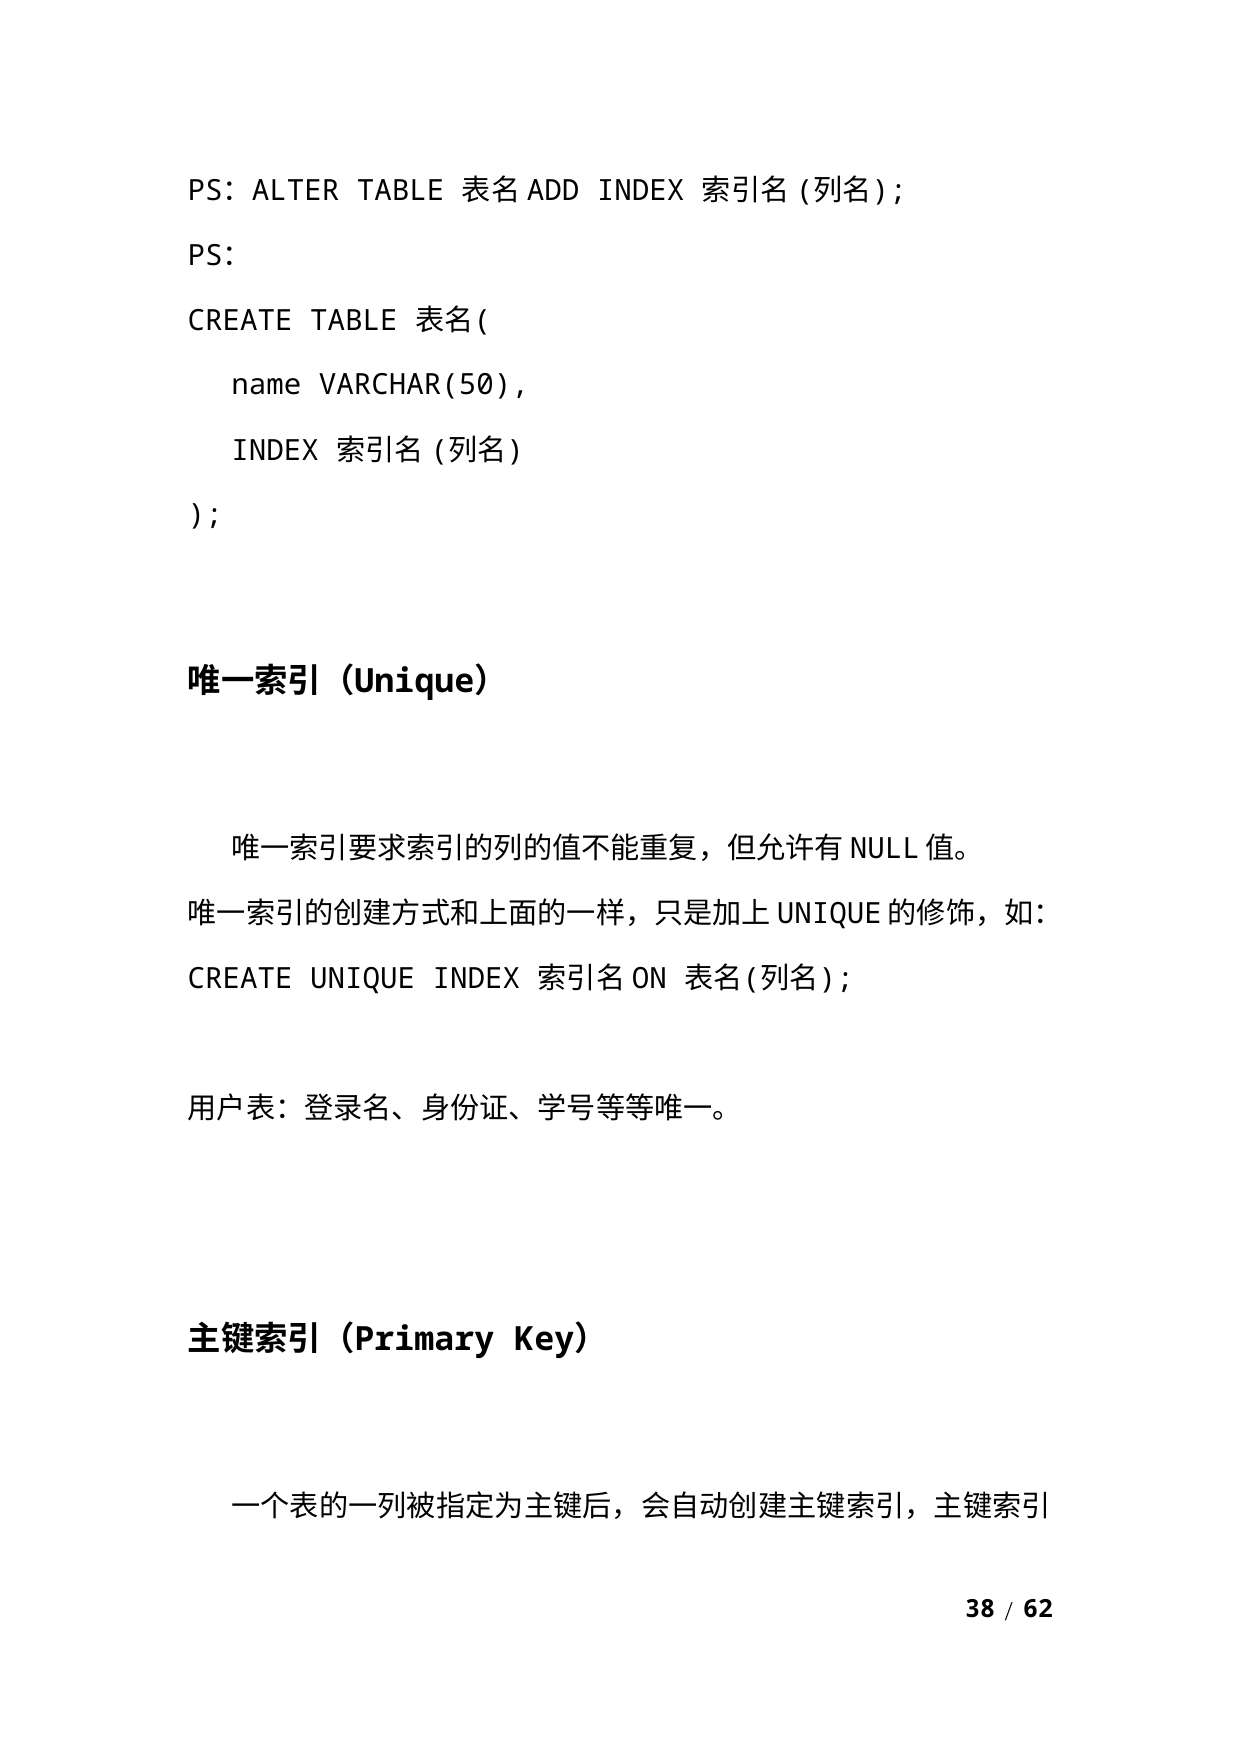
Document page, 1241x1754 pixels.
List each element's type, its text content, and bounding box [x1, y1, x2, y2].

text ); [187, 481, 1053, 546]
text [187, 1472, 1053, 1537]
text CREATE UNIQUE INDEX 索引名 ON 表名(列名); [187, 943, 1053, 1008]
text 唯一索引的创建方式和上面的一样，只是加上UNIQUE的修饰，如： [187, 878, 1053, 943]
text PS：ALTER TABLE 表名 ADD INDEX 索引名 (列名); [187, 156, 1053, 221]
text 唯一索引要求索引的列的值不能重复，但允许有NULL值。 [187, 813, 1053, 878]
subtitle 主键索引（Primary Key） [187, 1304, 1053, 1369]
subtitle 唯一索引（Unique） [187, 646, 1053, 711]
text name VARCHAR(50), [187, 351, 1053, 416]
text INDEX 索引名 (列名) [187, 416, 1053, 481]
text 用户表：登录名、身份证、学号等等唯一。 [187, 1073, 1053, 1138]
text CREATE TABLE 表名( [187, 286, 1053, 351]
text PS： [187, 221, 1053, 286]
